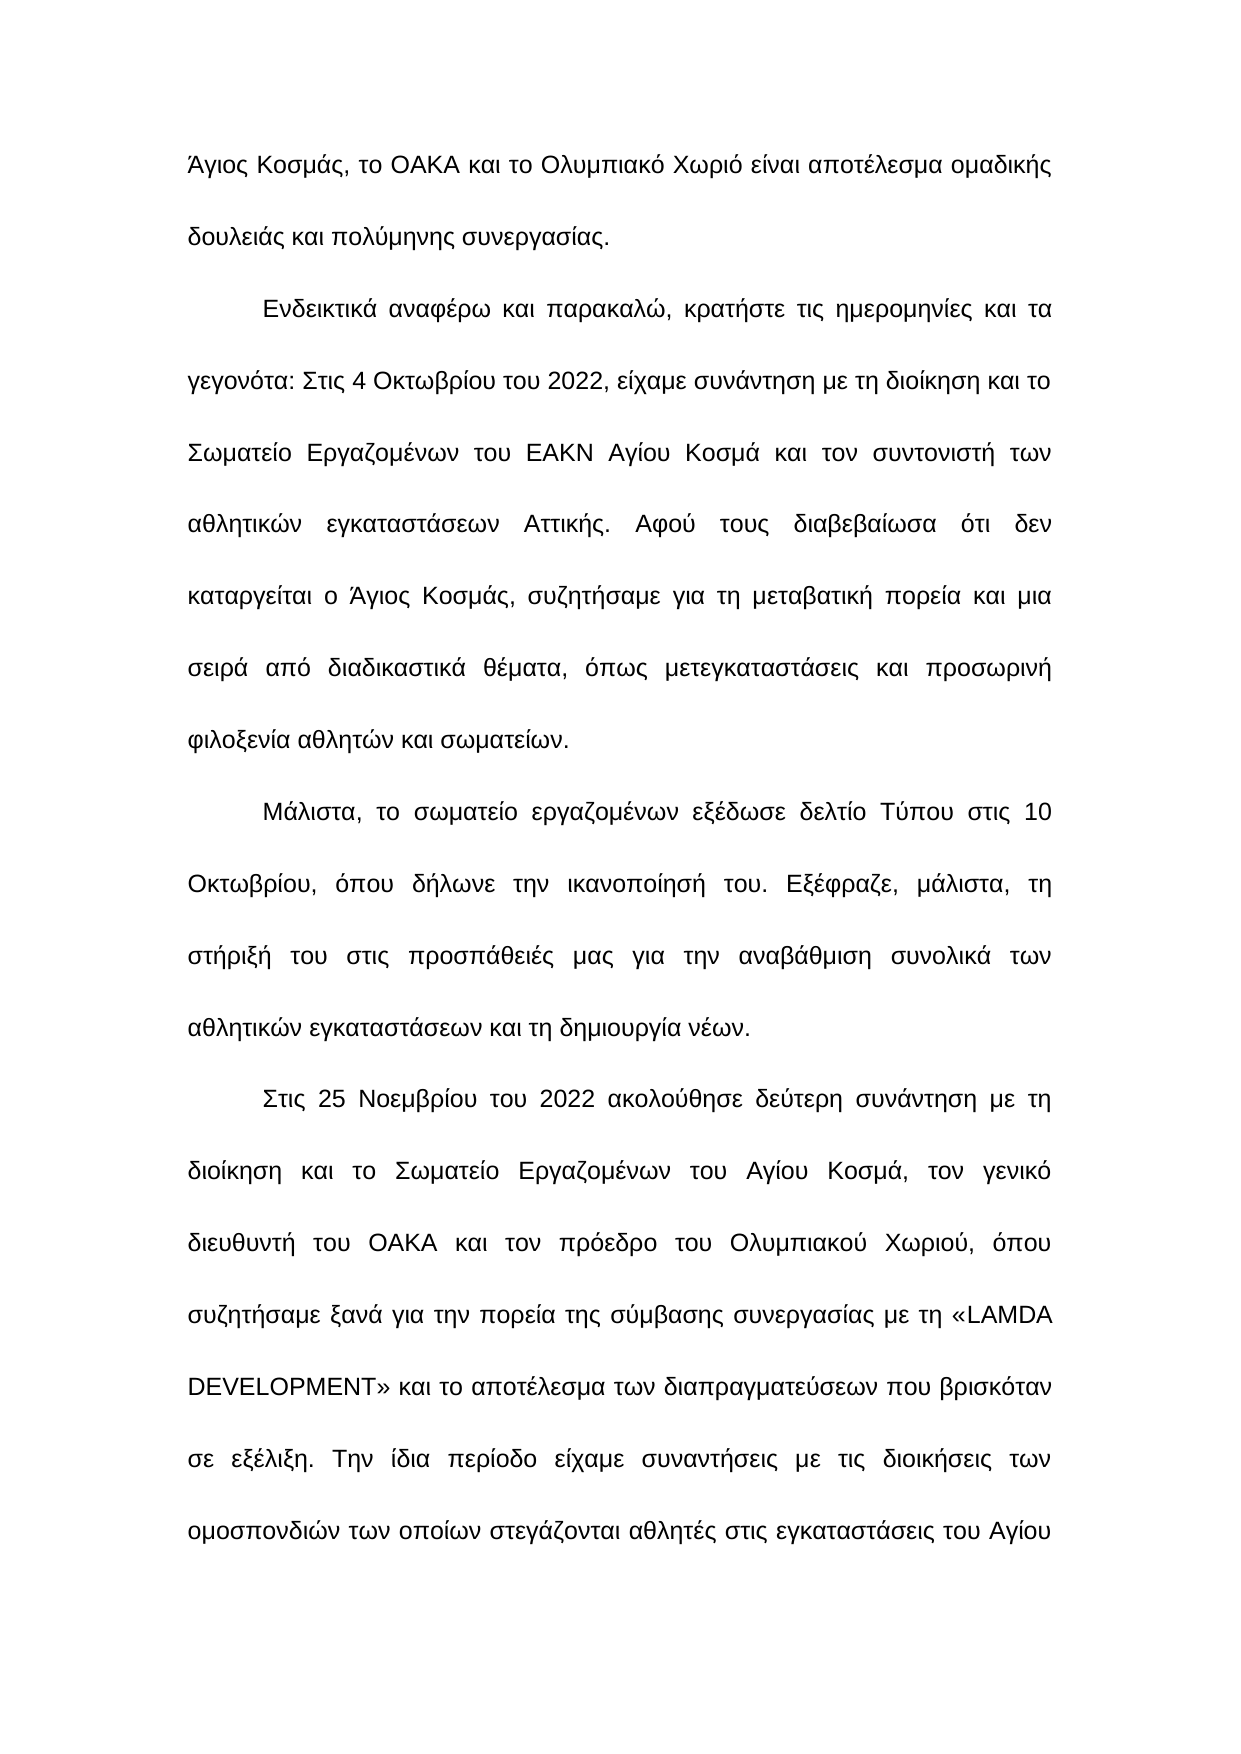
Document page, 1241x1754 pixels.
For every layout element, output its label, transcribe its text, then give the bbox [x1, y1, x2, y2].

text Μάλιστα, το σωματείο εργαζομένων εξέδωσε δελτίο Τύπου στις 10 Οκτωβρίου, όπου δήλωνε την ικανοποίησή του. Εξέφραζε, μάλιστα, τη στήριξή του στις προσπάθειές μας για την αναβάθμιση συνολικά των αθλητικών εγκαταστάσεων και τη δημιουργία νέων. [187, 797, 1053, 1041]
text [187, 150, 1053, 251]
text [187, 1084, 1053, 1544]
text Ενδεικτικά αναφέρω και παρακαλώ, κρατήστε τις ημερομηνίες και τα γεγονότα: Στις 4 Οκτωβρίου του 2022, είχαμε συνάντηση με τη διοίκηση και το Σωματείο Εργαζομένων του ΕΑΚΝ Αγίου Κοσμά και τον συντονιστή των αθλητικών εγκαταστάσεων Αττικής. Αφού τους διαβεβαίωσα ότι δεν καταργείται ο Άγιος Κοσμάς, συζητήσαμε για τη μεταβατική πορεία και μια σειρά από διαδικαστικά θέματα, όπως μετεγκαταστάσεις και προσωρινή φιλοξενία αθλητών και σωματείων. [187, 294, 1053, 754]
